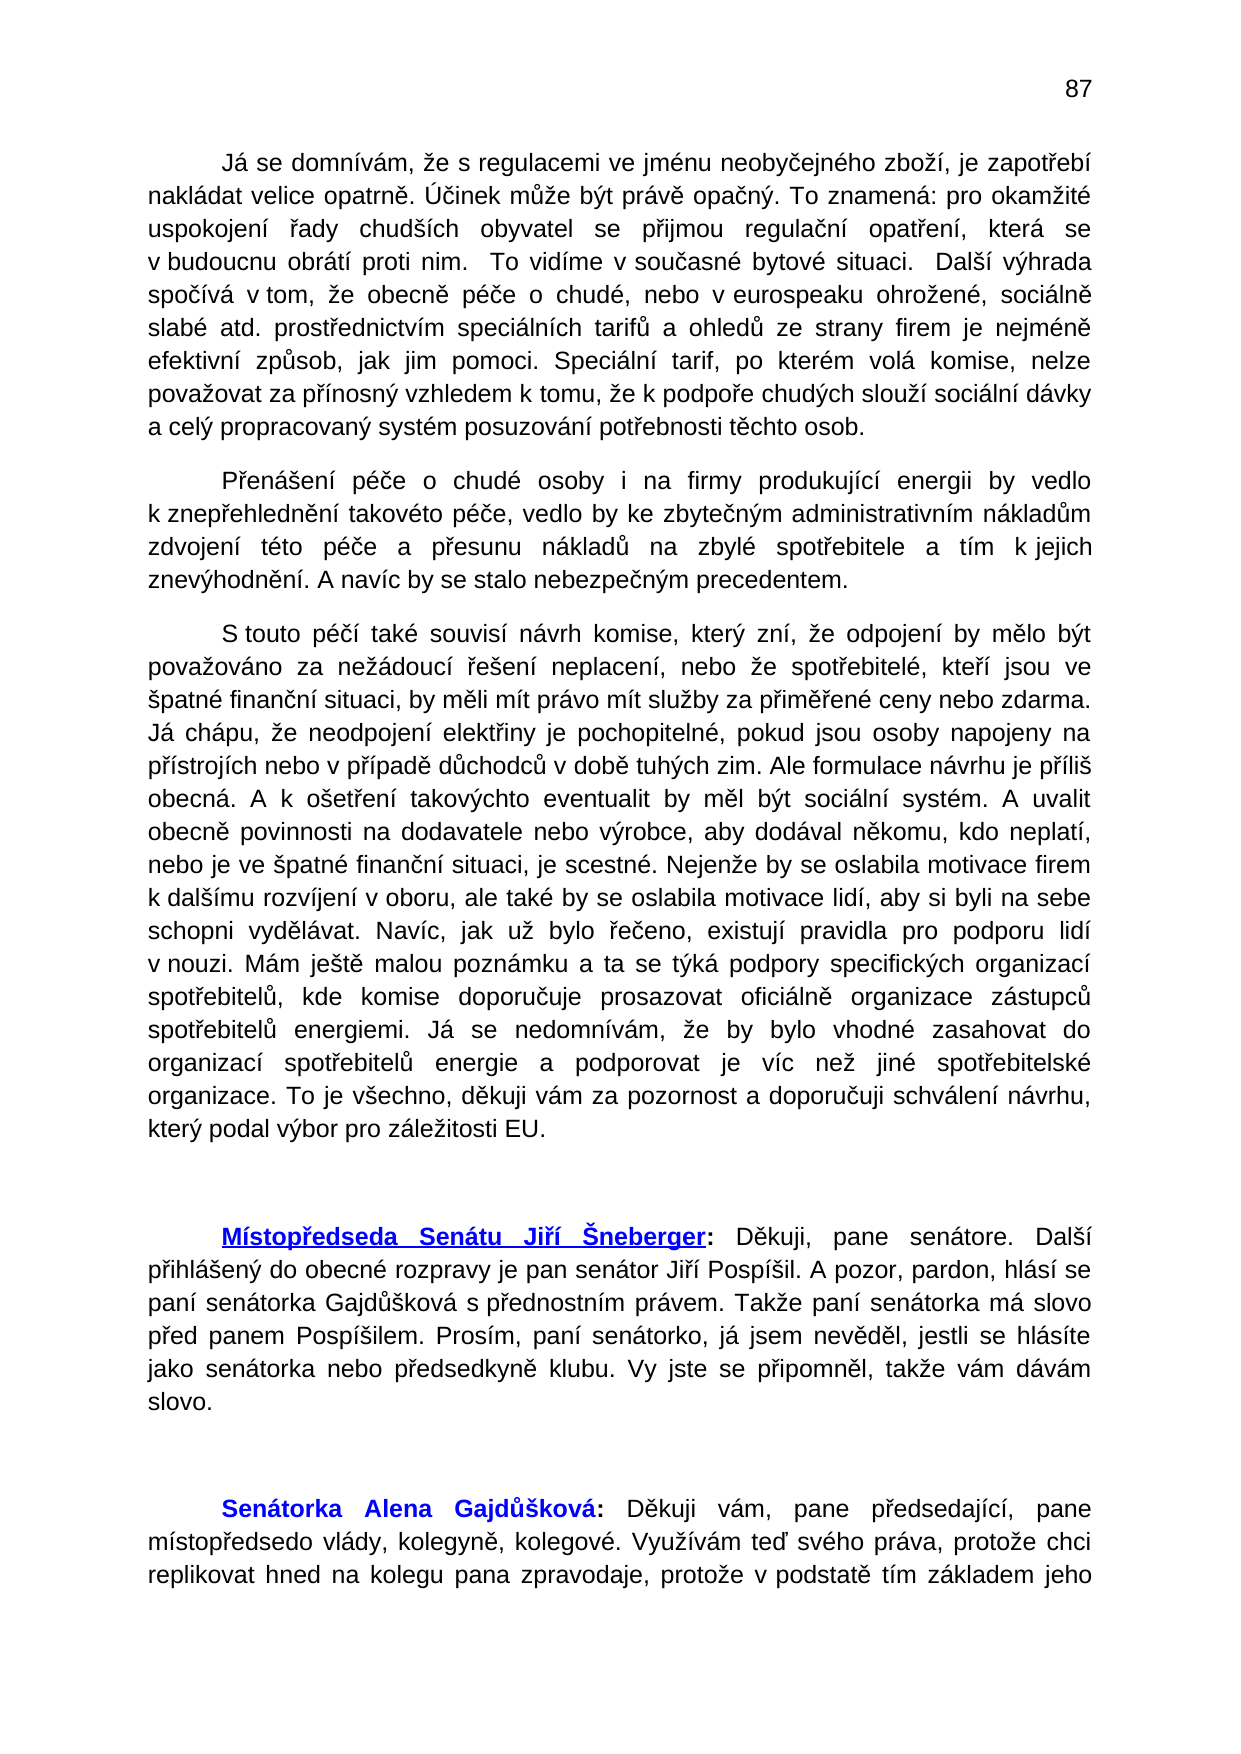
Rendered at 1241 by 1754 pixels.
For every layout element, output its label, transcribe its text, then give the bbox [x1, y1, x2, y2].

text Místopředseda Senátu Jiří Šneberger: Děkuji, pane senátore. Další přihlášený do obecné rozpravy je pan senátor Jiří Pospíšil. A pozor, pardon, hlásí se paní senátorka Gajdůšková s přednostním právem. Takže paní senátorka má slovo před panem Pospíšilem. Prosím, paní senátorko, já jsem nevěděl, jestli se hlásíte jako senátorka nebo předsedkyně klubu. Vy jste se připomněl, takže vám dávám slovo. [148, 1222, 1093, 1415]
text Přenášení péče o chudé osoby i na firmy produkující energii by vedlo k znepřehlednění takovéto péče, vedlo by ke zbytečným administrativním nákladům zdvojení této péče a přesunu nákladů na zbylé spotřebitele a tím k jejich znevýhodnění. A navíc by se stalo nebezpečným precedentem. [148, 466, 1093, 593]
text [148, 1494, 1093, 1589]
text Já se domnívám, že s regulacemi ve jménu neobyčejného zboží, je zapotřebí nakládat velice opatrně. Účinek může být právě opačný. To znamená: pro okamžité uspokojení řady chudších obyvatel se přijmou regulační opatření, která se v budoucnu obrátí proti nim. To vidíme v současné bytové situaci. Další výhrada spočívá v tom, že obecně péče o chudé, nebo v eurospeaku ohrožené, sociálně slabé atd. prostřednictvím speciálních tarifů a ohledů ze strany firem je nejméně efektivní způsob, jak jim pomoci. Speciální tarif, po kterém volá komise, nelze považovat za přínosný vzhledem k tomu, že k podpoře chudých slouží sociální dávky a celý propracovaný systém posuzování potřebnosti těchto osob. [148, 148, 1093, 441]
text S touto péčí také souvisí návrh komise, který zní, že odpojení by mělo být považováno za nežádoucí řešení neplacení, nebo že spotřebitelé, kteří jsou ve špatné finanční situaci, by měli mít právo mít služby za přiměřené ceny nebo zdarma. Já chápu, že neodpojení elektřiny je pochopitelné, pokud jsou osoby napojeny na přístrojích nebo v případě důchodců v době tuhých zim. Ale formulace návrhu je příliš obecná. A k ošetření takovýchto eventualit by měl být sociální systém. A uvalit obecně povinnosti na dodavatele nebo výrobce, aby dodával někomu, kdo neplatí, nebo je ve špatné finanční situaci, je scestné. Nejenže by se oslabila motivace firem k dalšímu rozvíjení v oboru, ale také by se oslabila motivace lidí, aby si byli na sebe schopni vydělávat. Navíc, jak už bylo řečeno, existují pravidla pro podporu lidí v nouzi. Mám ještě malou poznámku a ta se týká podpory specifických organizací spotřebitelů, kde komise doporučuje prosazovat oficiálně organizace zástupců spotřebitelů energiemi. Já se nedomnívám, že by bylo vhodné zasahovat do organizací spotřebitelů energie a podporovat je víc než jiné spotřebitelské organizace. To je všechno, děkuji vám za pozornost a doporučuji schválení návrhu, který podal výbor pro záležitosti EU. [148, 618, 1093, 1143]
